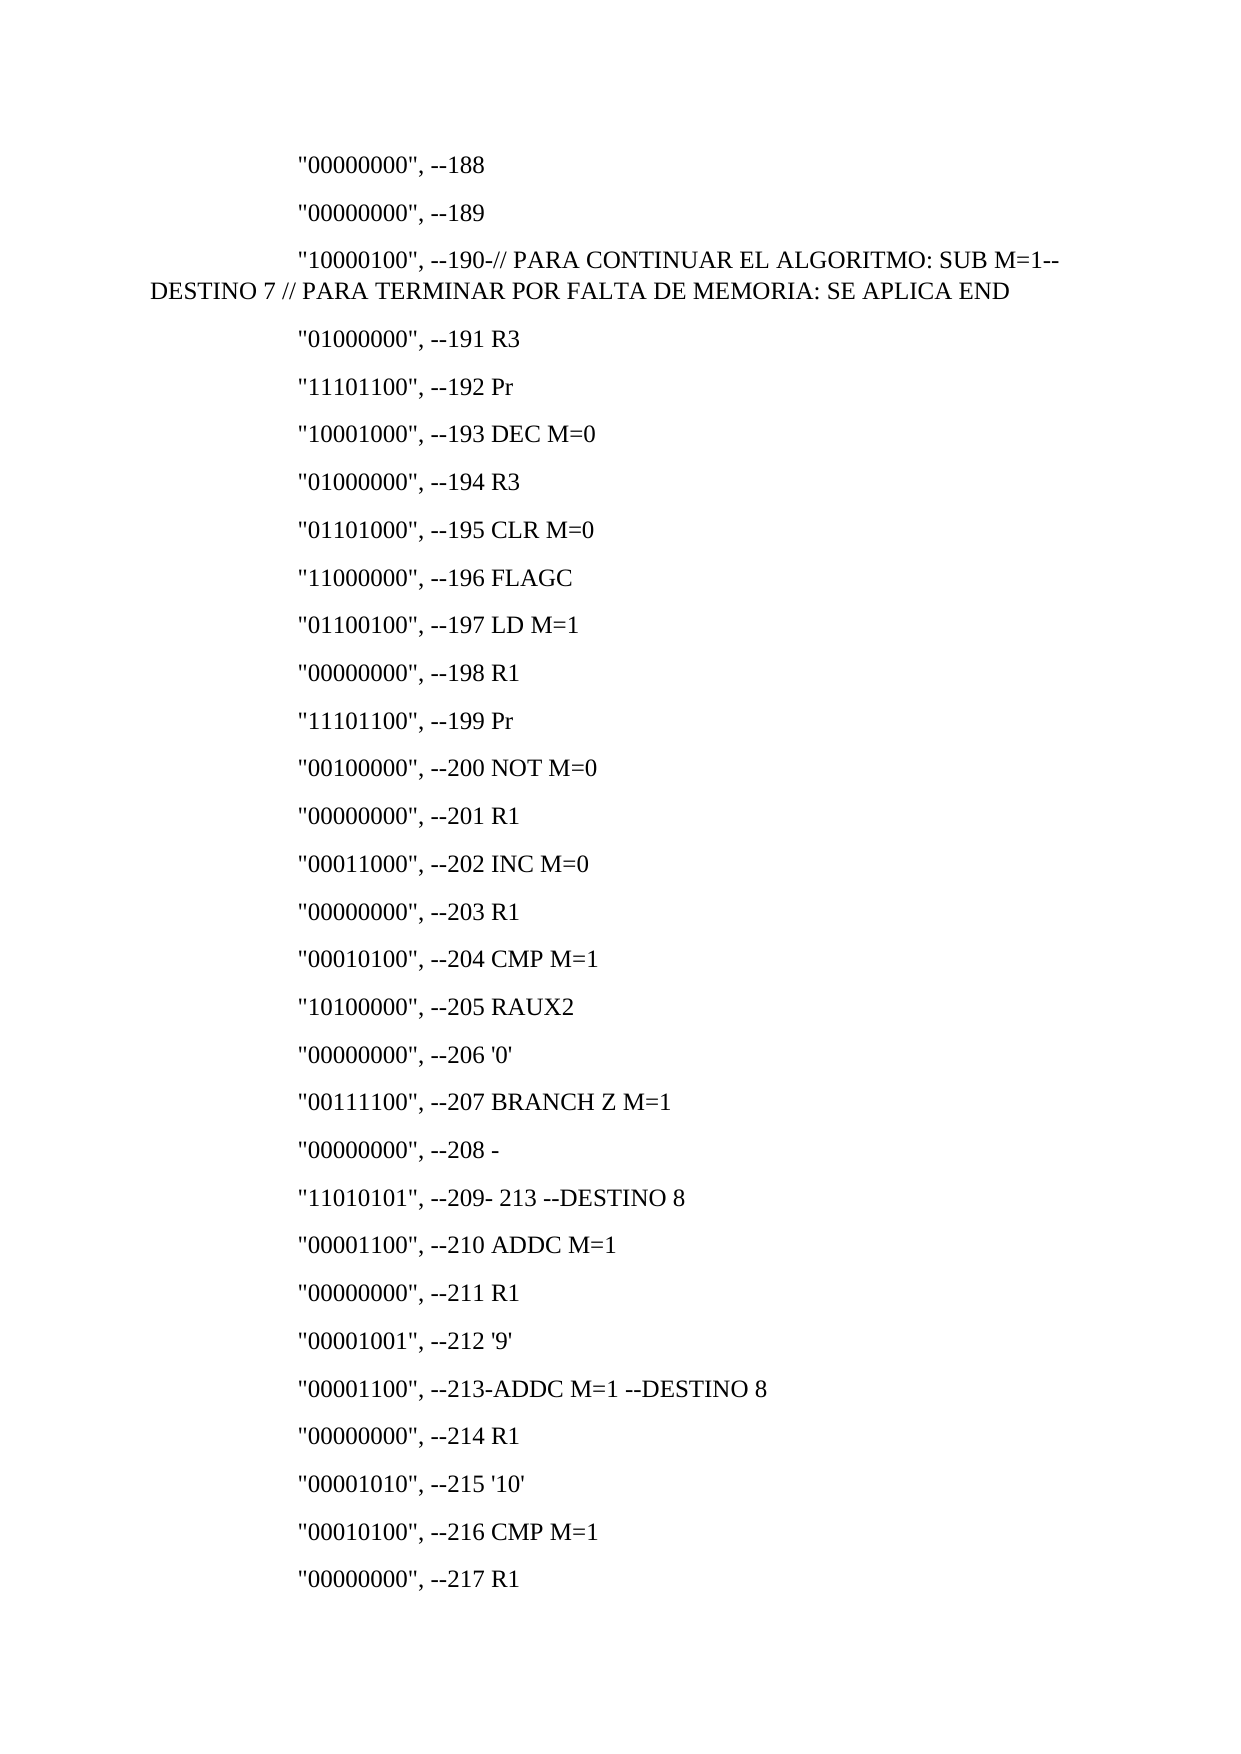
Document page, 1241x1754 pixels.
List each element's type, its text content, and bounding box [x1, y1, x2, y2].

text "00001001", --212 '9' [150, 1326, 1090, 1355]
text "11010101", --209- 213 --DESTINO 8 [150, 1183, 1090, 1212]
text "00000000", --208 - [150, 1135, 1090, 1164]
text "01101000", --195 CLR M=0 [150, 515, 1090, 544]
text "01100100", --197 LD M=1 [150, 610, 1090, 639]
text "01000000", --191 R3 [150, 324, 1090, 353]
text "00011000", --202 INC M=0 [150, 849, 1090, 878]
text "00001100", --213-ADDC M=1 --DESTINO 8 [150, 1374, 1090, 1402]
text "00000000", --201 R1 [150, 801, 1090, 830]
text "11101100", --199 Pr [150, 706, 1090, 734]
text "00010100", --204 CMP M=1 [150, 944, 1090, 973]
text "10100000", --205 RAUX2 [150, 992, 1090, 1021]
text "01000000", --194 R3 [150, 467, 1090, 496]
text "00000000", --214 R1 [150, 1421, 1090, 1450]
text "11101100", --192 Pr [150, 372, 1090, 401]
text "00001100", --210 ADDC M=1 [150, 1231, 1090, 1259]
text "00000000", --203 R1 [150, 897, 1090, 925]
text "10001000", --193 DEC M=0 [150, 419, 1090, 448]
text "00000000", --206 '0' [150, 1040, 1090, 1068]
text "00000000", --211 R1 [150, 1278, 1090, 1307]
text "00000000", --189 [150, 198, 1090, 226]
text "00100000", --200 NOT M=0 [150, 753, 1090, 782]
text "00000000", --188 [150, 150, 1090, 179]
text "00000000", --198 R1 [150, 658, 1090, 687]
text "10000100", --190-// PARA CONTINUAR EL ALGORITMO: SUB M=1--DESTINO 7 // PARA TERMINAR POR FALTA DE MEMORIA: SE APLICA END [150, 245, 1090, 305]
text "00010100", --216 CMP M=1 [150, 1517, 1090, 1546]
text "11000000", --196 FLAGC [150, 563, 1090, 591]
text "00111100", --207 BRANCH Z M=1 [150, 1087, 1090, 1116]
text "00000000", --217 R1 [150, 1564, 1090, 1593]
text "00001010", --215 '10' [150, 1469, 1090, 1498]
